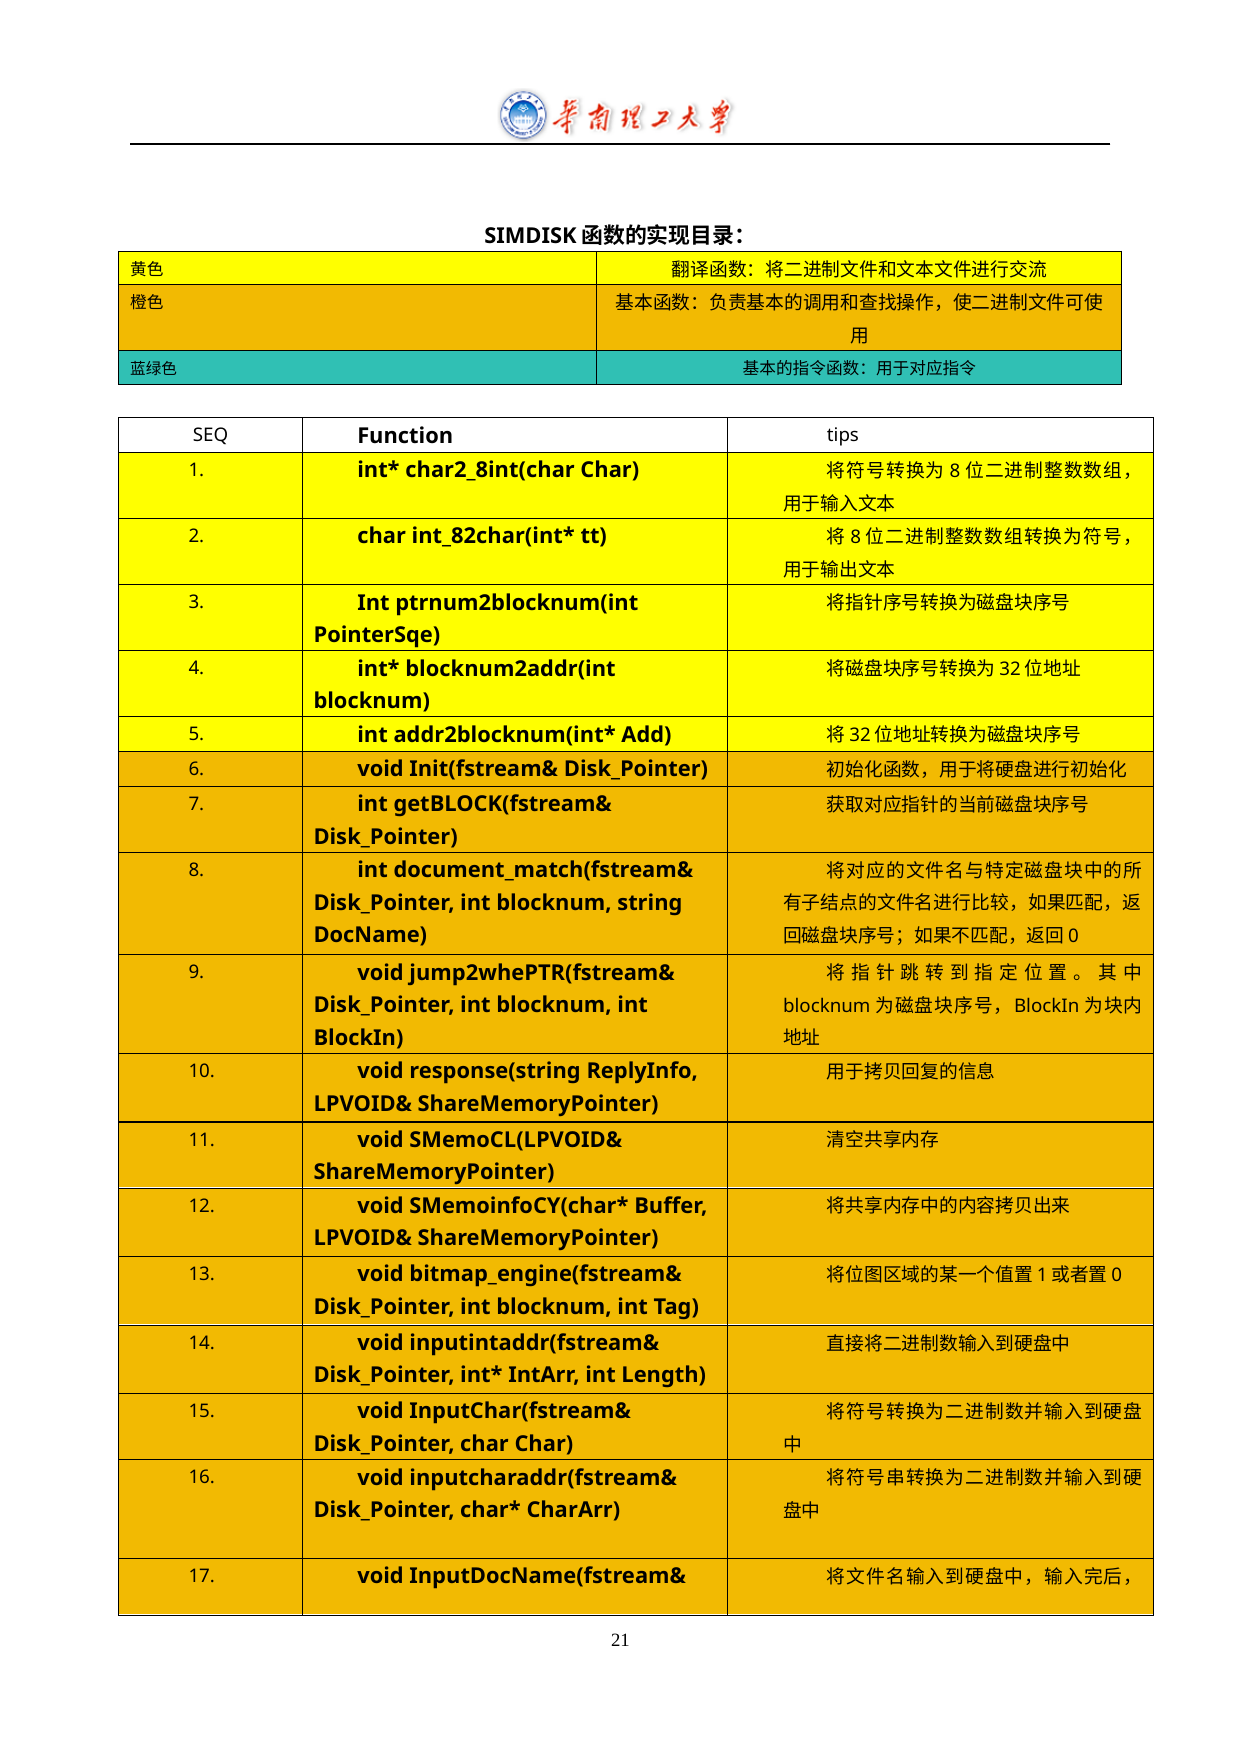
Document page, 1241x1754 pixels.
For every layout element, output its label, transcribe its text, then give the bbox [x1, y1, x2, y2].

table_cell [119, 519, 302, 584]
table_cell int document_match(fstream& Disk_Pointer, int blocknum, string DocName) [303, 853, 727, 954]
table_cell void inputcharaddr(fstream& Disk_Pointer, char* CharArr) [303, 1460, 727, 1558]
table_cell void InputChar(fstream& Disk_Pointer, char Char) [303, 1394, 727, 1459]
table_cell void SMemoCL(LPVOID& ShareMemoryPointer) [303, 1123, 727, 1187]
table_cell 将指针序号转换为磁盘块序号 [728, 585, 1153, 650]
table_cell [119, 717, 302, 751]
table_cell 将符号串转换为二进制数并输入到硬盘中 [728, 1460, 1153, 1558]
table_header tips [728, 418, 1153, 452]
table_cell 基本函数：负责基本的调用和查找操作，使二进制文件可使用 [597, 285, 1121, 350]
table_cell char int_82char(int* tt) [303, 519, 727, 584]
table_cell int getBLOCK(fstream& Disk_Pointer) [303, 787, 727, 852]
table_cell 将指针跳转到指定位置。其中blocknum为磁盘块序号，BlockIn为块内地址 [728, 955, 1153, 1053]
table_cell 将磁盘块序号转换为32位地址 [728, 651, 1153, 716]
table_cell [119, 1189, 302, 1256]
table_cell [119, 1257, 302, 1324]
table_cell [119, 651, 302, 716]
table_cell [119, 585, 302, 650]
table_cell 将位图区域的某一个值置1或者置0 [728, 1257, 1153, 1324]
table_cell [119, 1460, 302, 1558]
table_cell [119, 955, 302, 1053]
table_header 翻译函数：将二进制文件和文本文件进行交流 [597, 252, 1121, 284]
picture [497, 88, 743, 142]
table_cell 将符号转换为二进制数并输入到硬盘中 [728, 1394, 1153, 1459]
table_cell int* char2_8int(char Char) [303, 453, 727, 518]
table_cell 将文件名输入到硬盘中，输入完后，指针回到原始磁盘块的首位。 [728, 1559, 1153, 1614]
table_cell [119, 1394, 302, 1459]
table_cell void jump2whePTR(fstream& Disk_Pointer, int blocknum, int BlockIn) [303, 955, 727, 1053]
table_cell [119, 1326, 302, 1393]
table_cell void bitmap_engine(fstream& Disk_Pointer, int blocknum, int Tag) [303, 1257, 727, 1324]
table_cell 将32位地址转换为磁盘块序号 [728, 717, 1153, 751]
table_cell int addr2blocknum(int* Add) [303, 717, 727, 751]
table_header Function [303, 418, 727, 452]
table_cell [119, 453, 302, 518]
table_header SEQ [119, 418, 302, 452]
table_cell [119, 853, 302, 954]
table_header 黄色 [119, 252, 596, 284]
table_cell [119, 787, 302, 852]
table_cell 将共享内存中的内容拷贝出来 [728, 1189, 1153, 1256]
table_cell void InputDocName(fstream& Disk_Pointer, int blocknum, string DocName) [303, 1559, 727, 1614]
table_cell int* blocknum2addr(int blocknum) [303, 651, 727, 716]
table_cell [119, 752, 302, 786]
table_cell 蓝绿色 [119, 351, 596, 384]
table_cell void Init(fstream& Disk_Pointer) [303, 752, 727, 786]
table_cell 直接将二进制数输入到硬盘中 [728, 1326, 1153, 1393]
text SIMDISK函数的实现目录： [130, 218, 1110, 251]
table_cell 基本的指令函数：用于对应指令 [597, 351, 1121, 384]
table_cell [119, 1054, 302, 1121]
table_cell void inputintaddr(fstream& Disk_Pointer, int* IntArr, int Length) [303, 1326, 727, 1393]
table_cell Int ptrnum2blocknum(int PointerSqe) [303, 585, 727, 650]
table_cell 初始化函数，用于将硬盘进行初始化 [728, 752, 1153, 786]
table_cell 将对应的文件名与特定磁盘块中的所有子结点的文件名进行比较，如果匹配，返回磁盘块序号；如果不匹配，返回0 [728, 853, 1153, 954]
table_cell 橙色 [119, 285, 596, 350]
table_cell void SMemoinfoCY(char* Buffer, LPVOID& ShareMemoryPointer) [303, 1189, 727, 1256]
table_cell [119, 1559, 302, 1614]
table_cell 用于拷贝回复的信息 [728, 1054, 1153, 1121]
table_cell void response(string ReplyInfo, LPVOID& ShareMemoryPointer) [303, 1054, 727, 1121]
table_cell 将8位二进制整数数组转换为符号，用于输出文本 [728, 519, 1153, 584]
table_cell [119, 1123, 302, 1187]
table_cell 获取对应指针的当前磁盘块序号 [728, 787, 1153, 852]
table_cell 清空共享内存 [728, 1123, 1153, 1187]
table_cell 将符号转换为8位二进制整数数组，用于输入文本 [728, 453, 1153, 518]
